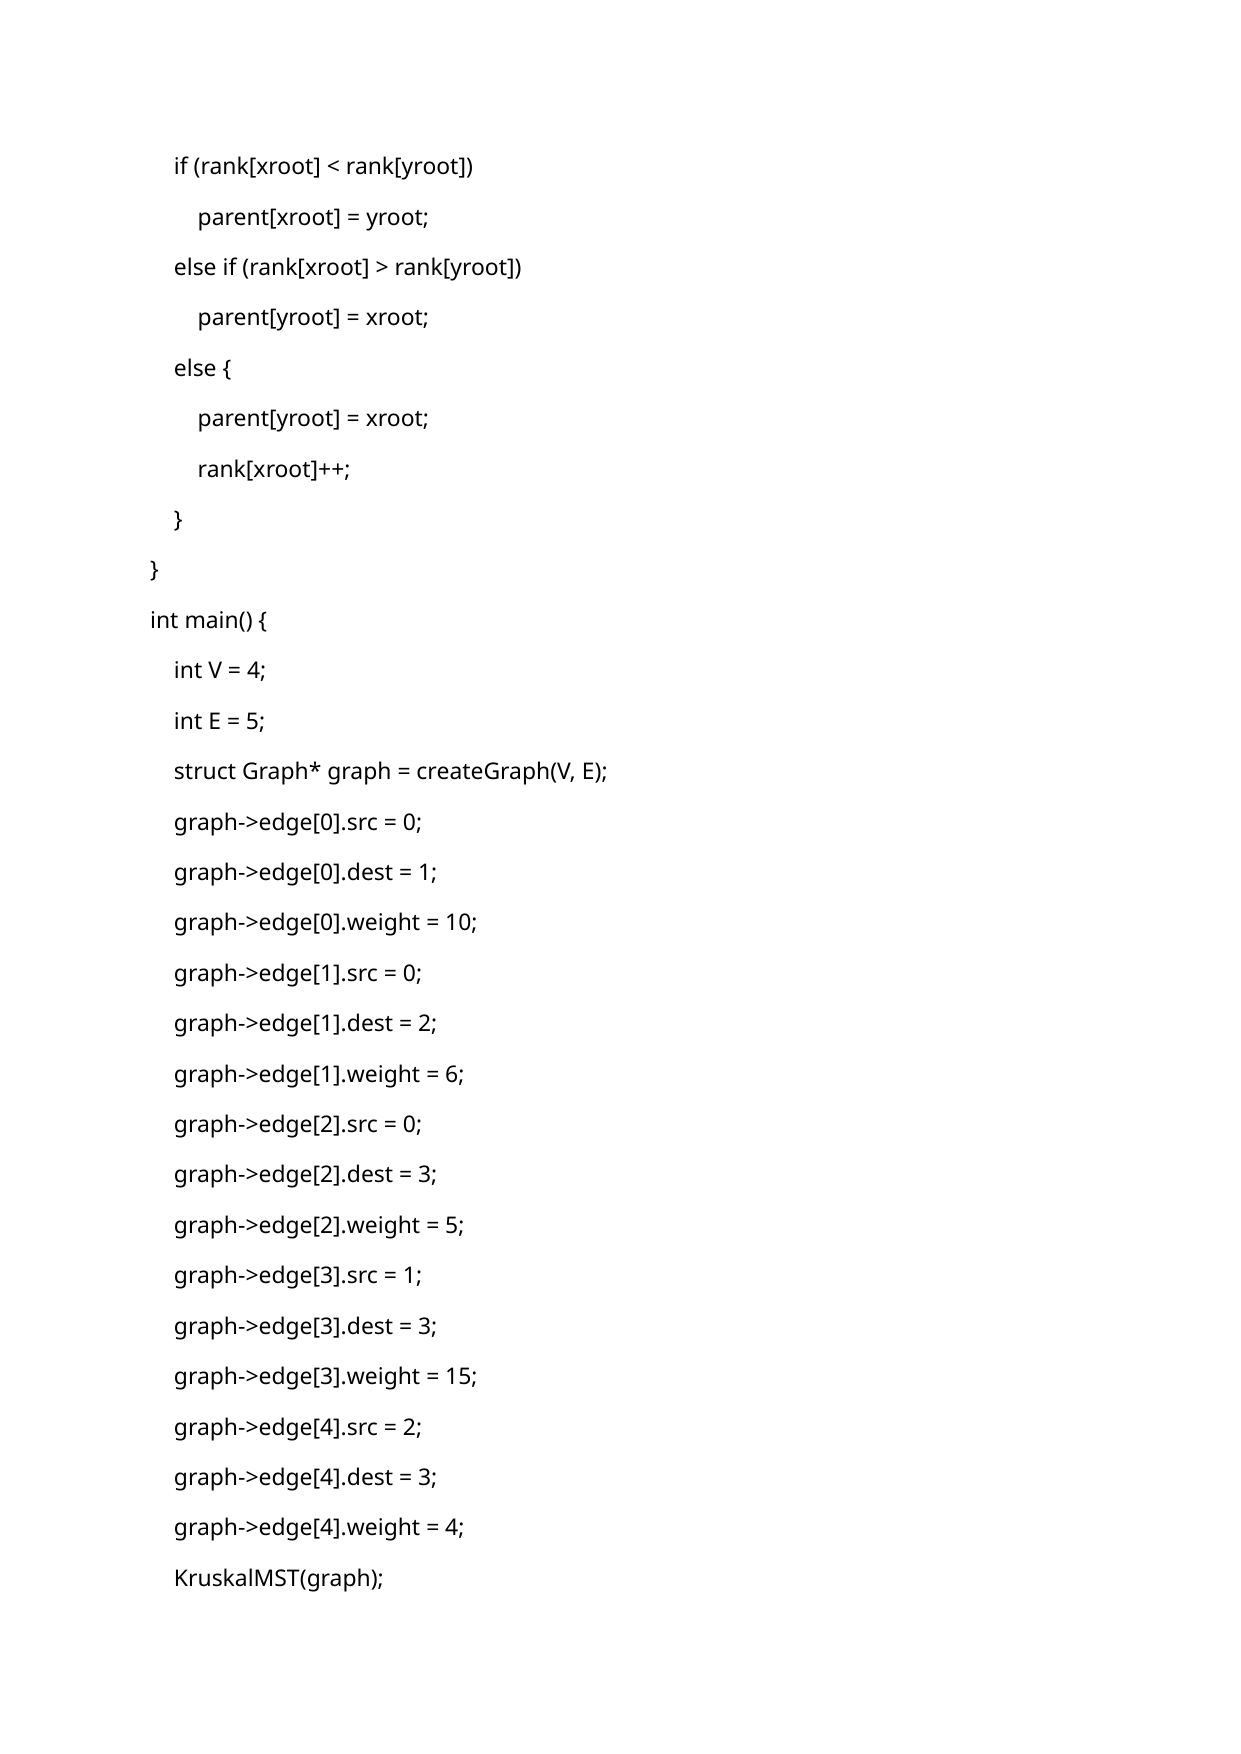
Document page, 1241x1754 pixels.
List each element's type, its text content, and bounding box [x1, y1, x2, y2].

text graph->edge[4].dest = 3; [150, 1461, 1090, 1492]
text graph->edge[2].src = 0; [150, 1108, 1090, 1139]
text parent[yroot] = xroot; [150, 301, 1090, 332]
text rank[xroot]++; [150, 452, 1090, 484]
text int V = 4; [150, 654, 1090, 685]
text } [150, 553, 1090, 584]
text else if (rank[xroot] > rank[yroot]) [150, 251, 1090, 282]
text KruskalMST(graph); [150, 1562, 1090, 1593]
text graph->edge[0].src = 0; [150, 805, 1090, 837]
text graph->edge[1].dest = 2; [150, 1007, 1090, 1038]
text } [150, 503, 1090, 534]
text struct Graph* graph = createGraph(V, E); [150, 755, 1090, 786]
text graph->edge[2].weight = 5; [150, 1209, 1090, 1240]
text int E = 5; [150, 704, 1090, 736]
text graph->edge[1].weight = 6; [150, 1057, 1090, 1089]
text graph->edge[0].dest = 1; [150, 856, 1090, 887]
text int main() { [150, 604, 1090, 635]
text graph->edge[4].weight = 4; [150, 1511, 1090, 1542]
text graph->edge[3].weight = 15; [150, 1360, 1090, 1391]
text graph->edge[4].src = 2; [150, 1410, 1090, 1442]
text graph->edge[3].dest = 3; [150, 1309, 1090, 1341]
text parent[xroot] = yroot; [150, 200, 1090, 232]
text graph->edge[3].src = 1; [150, 1259, 1090, 1290]
text graph->edge[2].dest = 3; [150, 1158, 1090, 1189]
text if (rank[xroot] < rank[yroot]) [150, 150, 1090, 181]
text else { [150, 352, 1090, 383]
text graph->edge[0].weight = 10; [150, 906, 1090, 937]
text graph->edge[1].src = 0; [150, 957, 1090, 988]
text parent[yroot] = xroot; [150, 402, 1090, 433]
